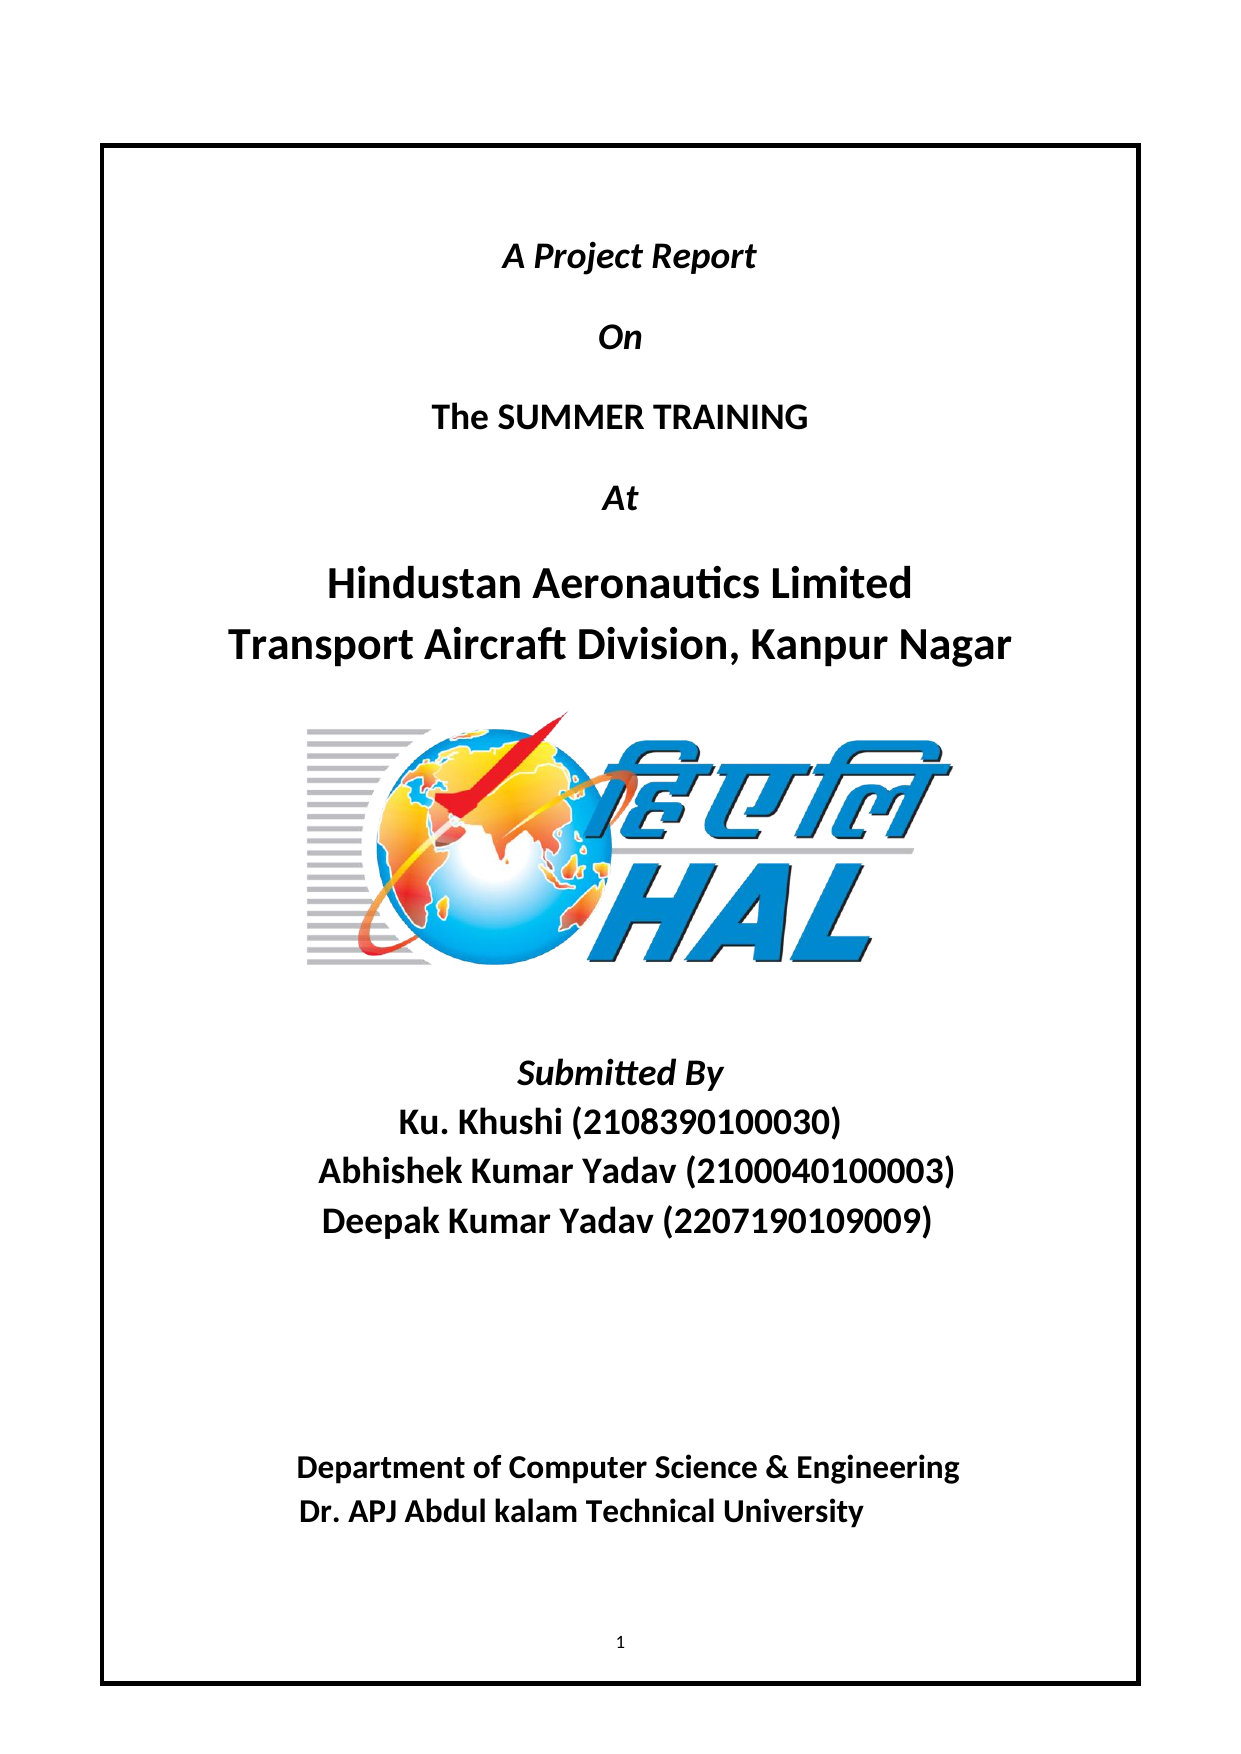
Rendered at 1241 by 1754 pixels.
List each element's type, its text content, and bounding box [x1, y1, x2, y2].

text Department of Computer Science & Engineering [133, 1446, 1115, 1487]
text Transport Aircraft Division, Kanpur Nagar [125, 614, 1115, 671]
text Hindustan Aeronautics Limited [125, 554, 1115, 610]
text The SUMMER TRAINING [125, 393, 1115, 439]
text A Project Report [134, 232, 1115, 278]
picture [292, 706, 965, 983]
subtitle Submitted By [125, 1048, 1115, 1094]
text Deepak Kumar Yadav (2207190109009) [172, 1197, 1071, 1243]
text Abhishek Kumar Yadav (2100040100003) [125, 1147, 1115, 1193]
text On [125, 313, 1115, 358]
text Dr. APJ Abdul kalam Technical University [133, 1490, 1115, 1531]
subtitle At [125, 474, 1115, 519]
text Ku. Khushi (2108390100030) [125, 1098, 1115, 1144]
